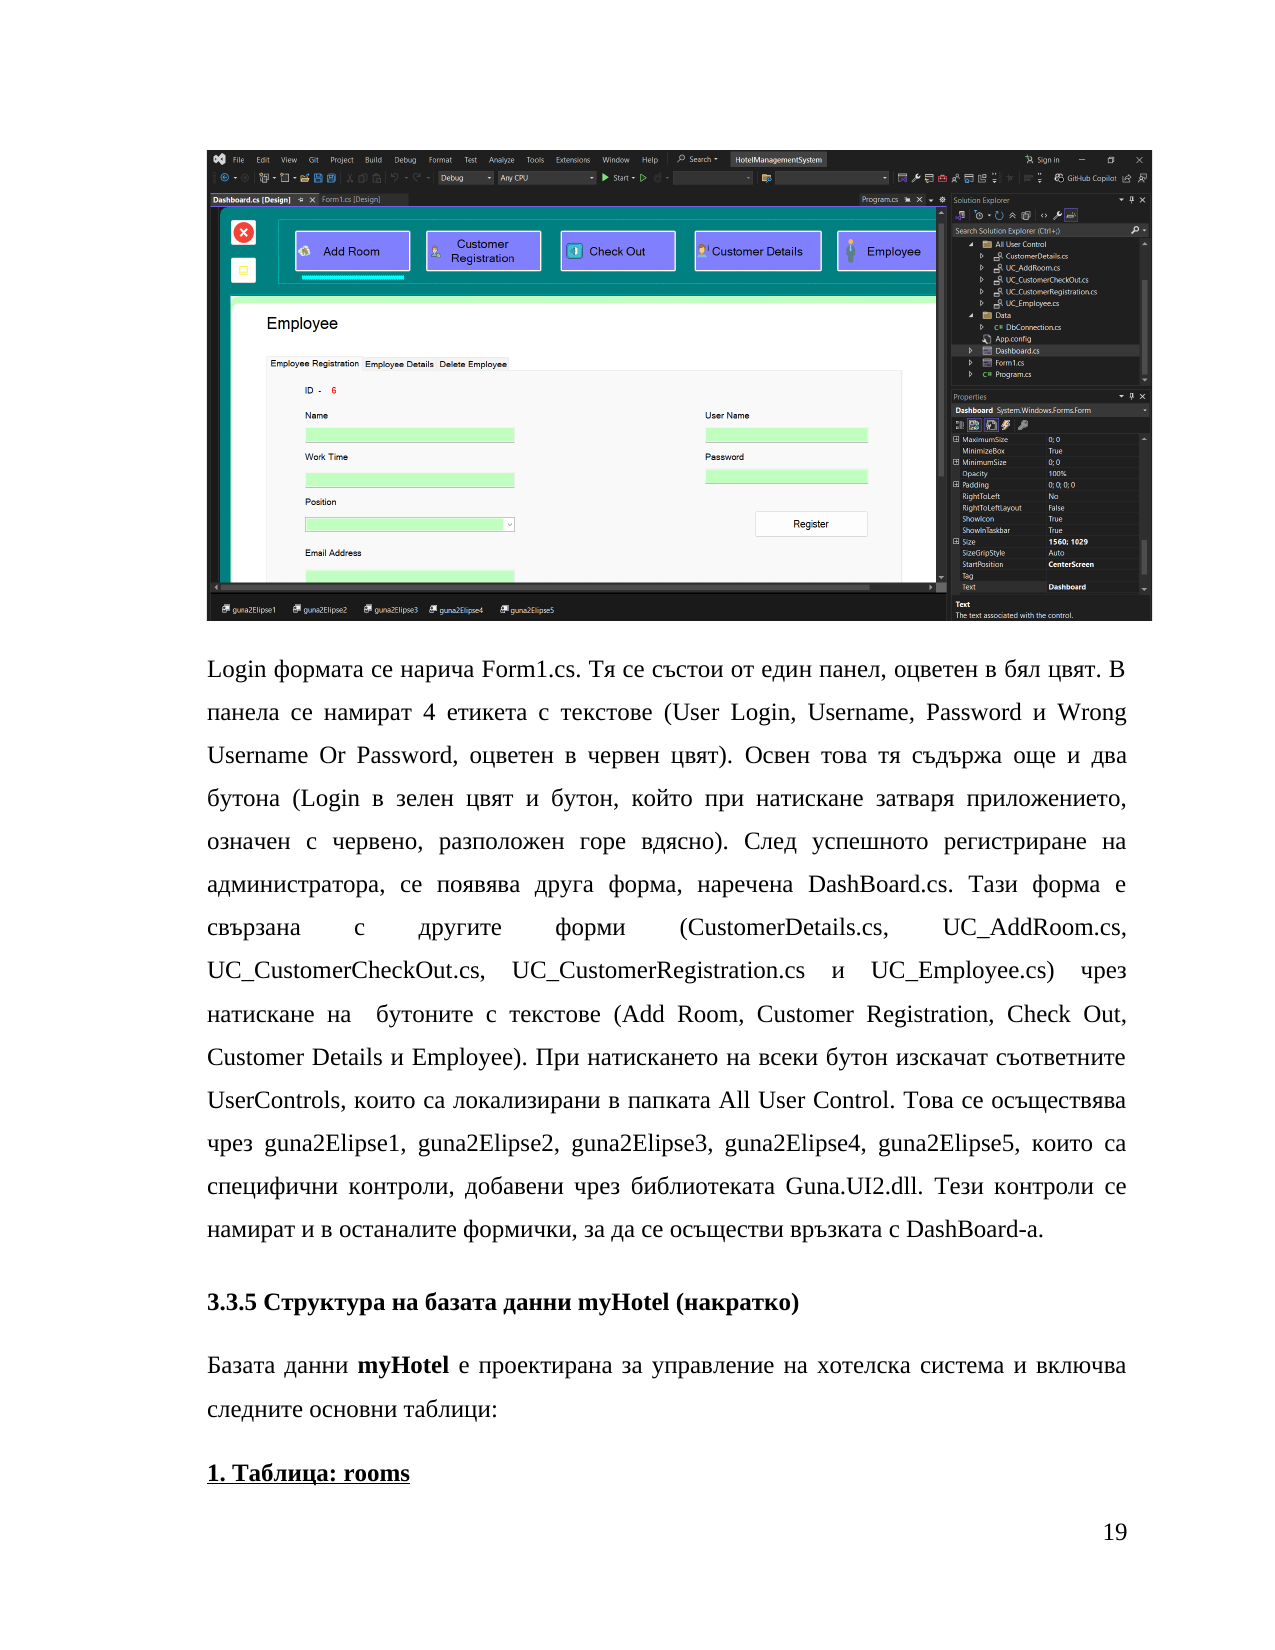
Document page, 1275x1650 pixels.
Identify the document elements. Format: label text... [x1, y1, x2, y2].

text 3.3.5 Структура на базата данни myHotel (накратко) [207, 1287, 1127, 1315]
text Базата данни myHotel е проектирана за управление на хотелска система и включва следните основни таблици: [207, 1351, 1127, 1422]
picture [206, 150, 1153, 621]
text 1. Таблица: rooms [207, 1458, 1127, 1486]
text Login формата се нарича Form1.cs. Тя се състои от един панел, оцветен в бял цвят. В панела се намират 4 етикета с текстове (User Login, Username, Password и Wrong Username Or Password, оцветен в червен цвят). Освен това тя съдържа още и два бутона (Login в зелен цвят и бутон, който при натискане затваря приложението, означен с червено, разположен горе вдясно). След успешното регистриране на администратора, се появява друга форма, наречена DashBoard.cs. Тази форма е свързана с другите форми (CustomerDetails.cs, UC_AddRoom.cs, UC_CustomerCheckOut.cs, UC_CustomerRegistration.cs и UC_Employee.cs) чрез натискане на бутоните с текстове (Add Room, Customer Registration, Check Out, Customer Details и Employee). При натискането на всеки бутон изскачат съответните UserControls, които са локализирани в папката All User Control. Това се осъществява чрез guna2Elipse1, guna2Elipse2, guna2Elipse3, guna2Elipse4, guna2Elipse5, които са специфични контроли, добавени чрез библиотеката Guna.UI2.dll. Тези контроли се намират и в останалите формички, за да се осъществи връзката с DashBoard-а. [207, 654, 1127, 1243]
